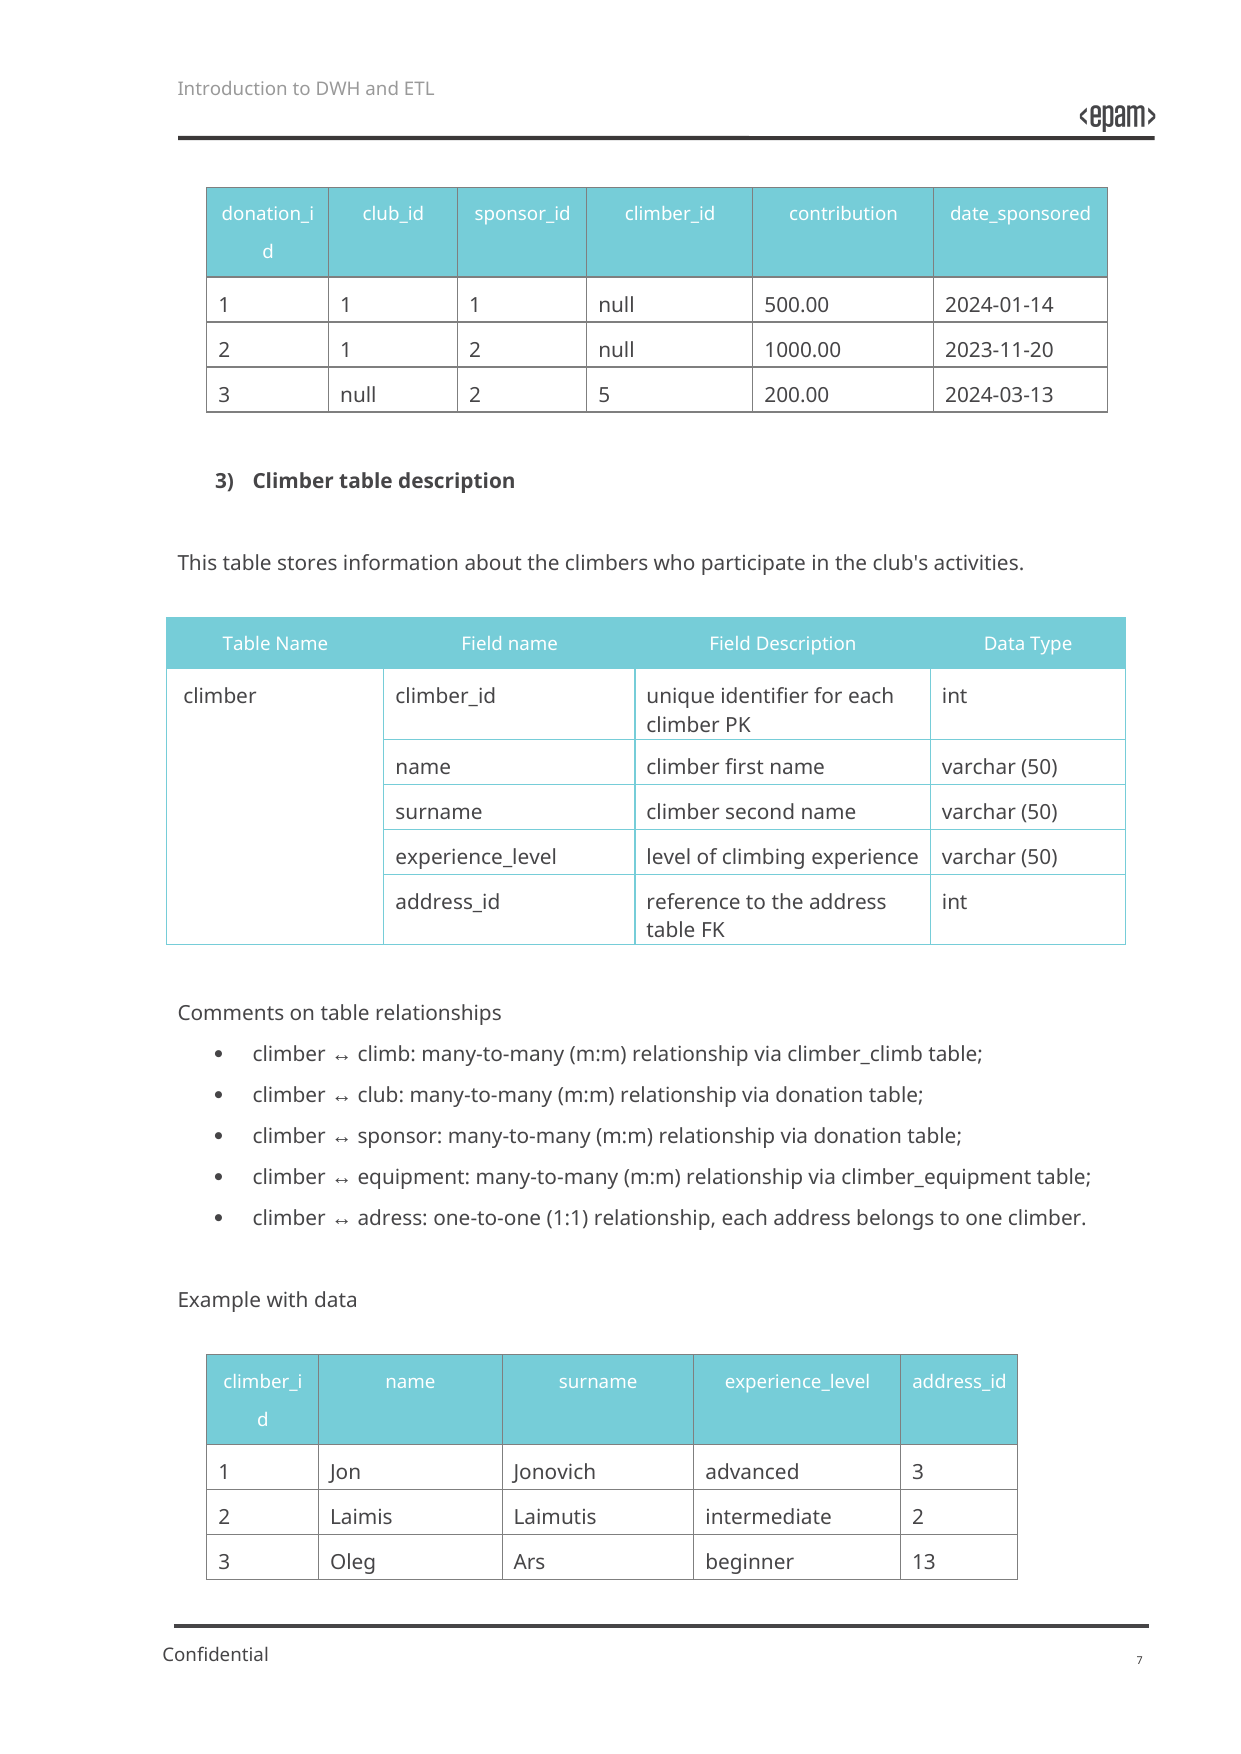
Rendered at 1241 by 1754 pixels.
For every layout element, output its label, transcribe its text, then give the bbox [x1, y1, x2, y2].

table_header Table Name [167, 618, 383, 668]
table_header Field name [384, 618, 634, 668]
table_header climber_id [207, 1355, 318, 1444]
table_header date_sponsored [934, 188, 1107, 276]
table_cell address_id [384, 875, 634, 944]
table_cell 200.00 [753, 368, 933, 411]
table_cell 1 [207, 1445, 318, 1489]
table_cell varchar (50) [931, 785, 1125, 828]
table_header address_id [901, 1355, 1017, 1444]
table_header Data Type [931, 618, 1125, 668]
list climber ↔ climb: many-to-many (m:m) relationship via climber_climb table; [215, 1039, 1152, 1068]
table_cell advanced [694, 1445, 900, 1489]
table_cell climber [167, 669, 383, 944]
table_cell Laimutis [503, 1490, 693, 1534]
table_cell Oleg [319, 1535, 502, 1579]
table_cell 2 [901, 1490, 1017, 1534]
table_cell null [587, 323, 752, 366]
text This table stores information about the climbers who participate in the club's activities. [177, 548, 1152, 576]
table_cell 2024-03-13 [934, 368, 1107, 411]
table_cell climber second name [636, 785, 930, 828]
table_cell 3 [207, 368, 328, 411]
table_cell varchar (50) [931, 830, 1125, 873]
table_header donation_id [207, 188, 328, 276]
table_cell Jonovich [503, 1445, 693, 1489]
table_cell int [931, 875, 1125, 944]
table_cell surname [384, 785, 634, 828]
table_cell 1 [329, 323, 457, 366]
table_cell 2023-11-20 [934, 323, 1107, 366]
table_cell climber_id [384, 669, 634, 738]
list climber ↔ club: many-to-many (m:m) relationship via donation table; [215, 1080, 1152, 1109]
table_cell beginner [694, 1535, 900, 1579]
table_cell name [384, 740, 634, 783]
list climber ↔ equipment: many-to-many (m:m) relationship via climber_equipment table; [215, 1162, 1152, 1191]
table_cell 2024-01-14 [934, 278, 1107, 321]
table_header experience_level [694, 1355, 900, 1444]
table_cell unique identifier for each climber PK [636, 669, 930, 738]
table_cell 2 [207, 1490, 318, 1534]
table_header club_id [329, 188, 457, 276]
text Comments on table relationships [177, 998, 1152, 1027]
table_cell 2 [207, 323, 328, 366]
table_cell varchar (50) [931, 740, 1125, 783]
table_header Field Description [636, 618, 930, 668]
table_cell Laimis [319, 1490, 502, 1534]
table_header contribution [753, 188, 933, 276]
table_header climber_id [587, 188, 752, 276]
table_cell 5 [587, 368, 752, 411]
table_cell 13 [901, 1535, 1017, 1579]
table_cell level of climbing experience [636, 830, 930, 873]
table_header sponsor_id [458, 188, 586, 276]
table_cell 2 [458, 323, 586, 366]
table_cell null [587, 278, 752, 321]
table_cell 3 [901, 1445, 1017, 1489]
list Climber table description [215, 466, 1152, 494]
table_cell Jon [319, 1445, 502, 1489]
table_cell 1000.00 [753, 323, 933, 366]
text Example with data [177, 1285, 1152, 1313]
table_cell int [931, 669, 1125, 738]
table_cell climber first name [636, 740, 930, 783]
table_cell 2 [458, 368, 586, 411]
table_cell experience_level [384, 830, 634, 873]
table_cell Ars [503, 1535, 693, 1579]
list climber ↔ adress: one-to-one (1:1) relationship, each address belongs to one climber. [215, 1203, 1152, 1232]
list climber ↔ sponsor: many-to-many (m:m) relationship via donation table; [215, 1121, 1152, 1150]
table_cell 1 [458, 278, 586, 321]
table_header surname [503, 1355, 693, 1444]
table_cell 1 [207, 278, 328, 321]
table_cell null [329, 368, 457, 411]
table_cell 500.00 [753, 278, 933, 321]
table_cell 1 [329, 278, 457, 321]
table_cell reference to the address table FK [636, 875, 930, 944]
table_cell intermediate [694, 1490, 900, 1534]
table_header name [319, 1355, 502, 1444]
table_cell 3 [207, 1535, 318, 1579]
